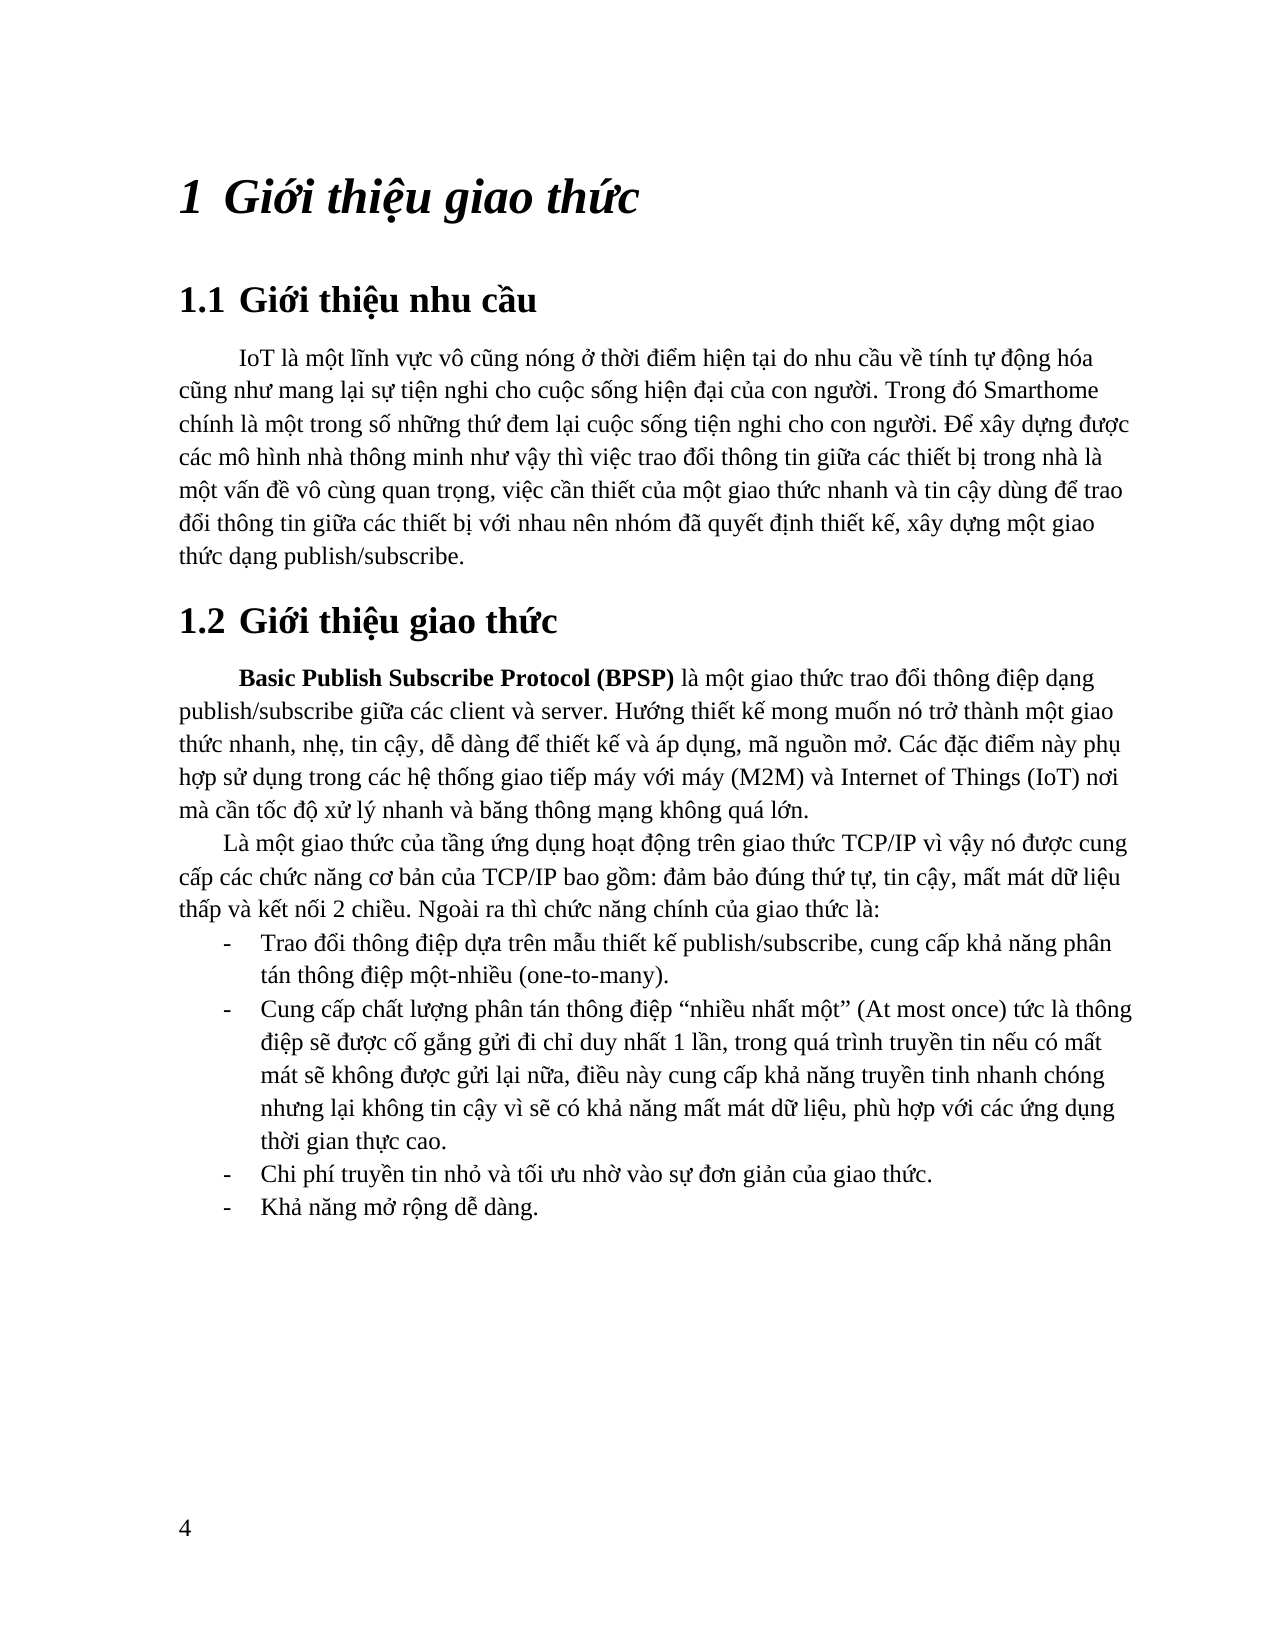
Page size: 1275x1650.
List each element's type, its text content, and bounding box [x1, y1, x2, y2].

subtitle Giới thiệu giao thức [178, 599, 1138, 642]
subtitle Giới thiệu nhu cầu [178, 278, 1138, 321]
subtitle Giới thiệu giao thức [178, 167, 1138, 224]
text Là một giao thức của tầng ứng dụng hoạt động trên giao thức TCP/IP vì vậy nó được cung cấp các chức năng cơ bản của TCP/IP bao gồm: đảm bảo đúng thứ tự, tin cậy, mất mát dữ liệu thấp và kết nối 2 chiều. Ngoài ra thì chức năng chính của giao thức là: [178, 828, 1138, 923]
text IoT là một lĩnh vực vô cũng nóng ở thời điểm hiện tại do nhu cầu về tính tự động hóa cũng như mang lại sự tiện nghi cho cuộc sống hiện đại của con người. Trong đó Smarthome chính là một trong số những thứ đem lại cuộc sống tiện nghi cho con người. Để xây dựng được các mô hình nhà thông minh như vậy thì việc trao đổi thông tin giữa các thiết bị trong nhà là một vấn đề vô cùng quan trọng, việc cần thiết của một giao thức nhanh và tin cậy dùng để trao đổi thông tin giữa các thiết bị với nhau nên nhóm đã quyết định thiết kế, xây dựng một giao thức dạng publish/subscribe. [178, 343, 1138, 569]
list Khả năng mở rộng dễ dàng. [223, 1192, 1138, 1221]
list Cung cấp chất lượng phân tán thông điệp “nhiều nhất một” (At most once) tức là thông điệp sẽ được cố gắng gửi đi chỉ duy nhất 1 lần, trong quá trình truyền tin nếu có mất mát sẽ không được gửi lại nữa, điều này cung cấp khả năng truyền tinh nhanh chóng nhưng lại không tin cậy vì sẽ có khả năng mất mát dữ liệu, phù hợp với các ứng dụng thời gian thực cao. [223, 994, 1138, 1154]
text Basic Publish Subscribe Protocol (BPSP) là một giao thức trao đổi thông điệp dạng publish/subscribe giữa các client và server. Hướng thiết kế mong muốn nó trở thành một giao thức nhanh, nhẹ, tin cậy, dễ dàng để thiết kế và áp dụng, mã nguồn mở. Các đặc điểm này phụ hợp sử dụng trong các hệ thống giao tiếp máy với máy (M2M) và Internet of Things (IoT) nơi mà cần tốc độ xử lý nhanh và băng thông mạng không quá lớn. [178, 663, 1138, 824]
list Chi phí truyền tin nhỏ và tối ưu nhờ vào sự đơn giản của giao thức. [223, 1159, 1138, 1187]
list Trao đổi thông điệp dựa trên mẫu thiết kế publish/subscribe, cung cấp khả năng phân tán thông điệp một-nhiều (one-to-many). [223, 928, 1138, 989]
